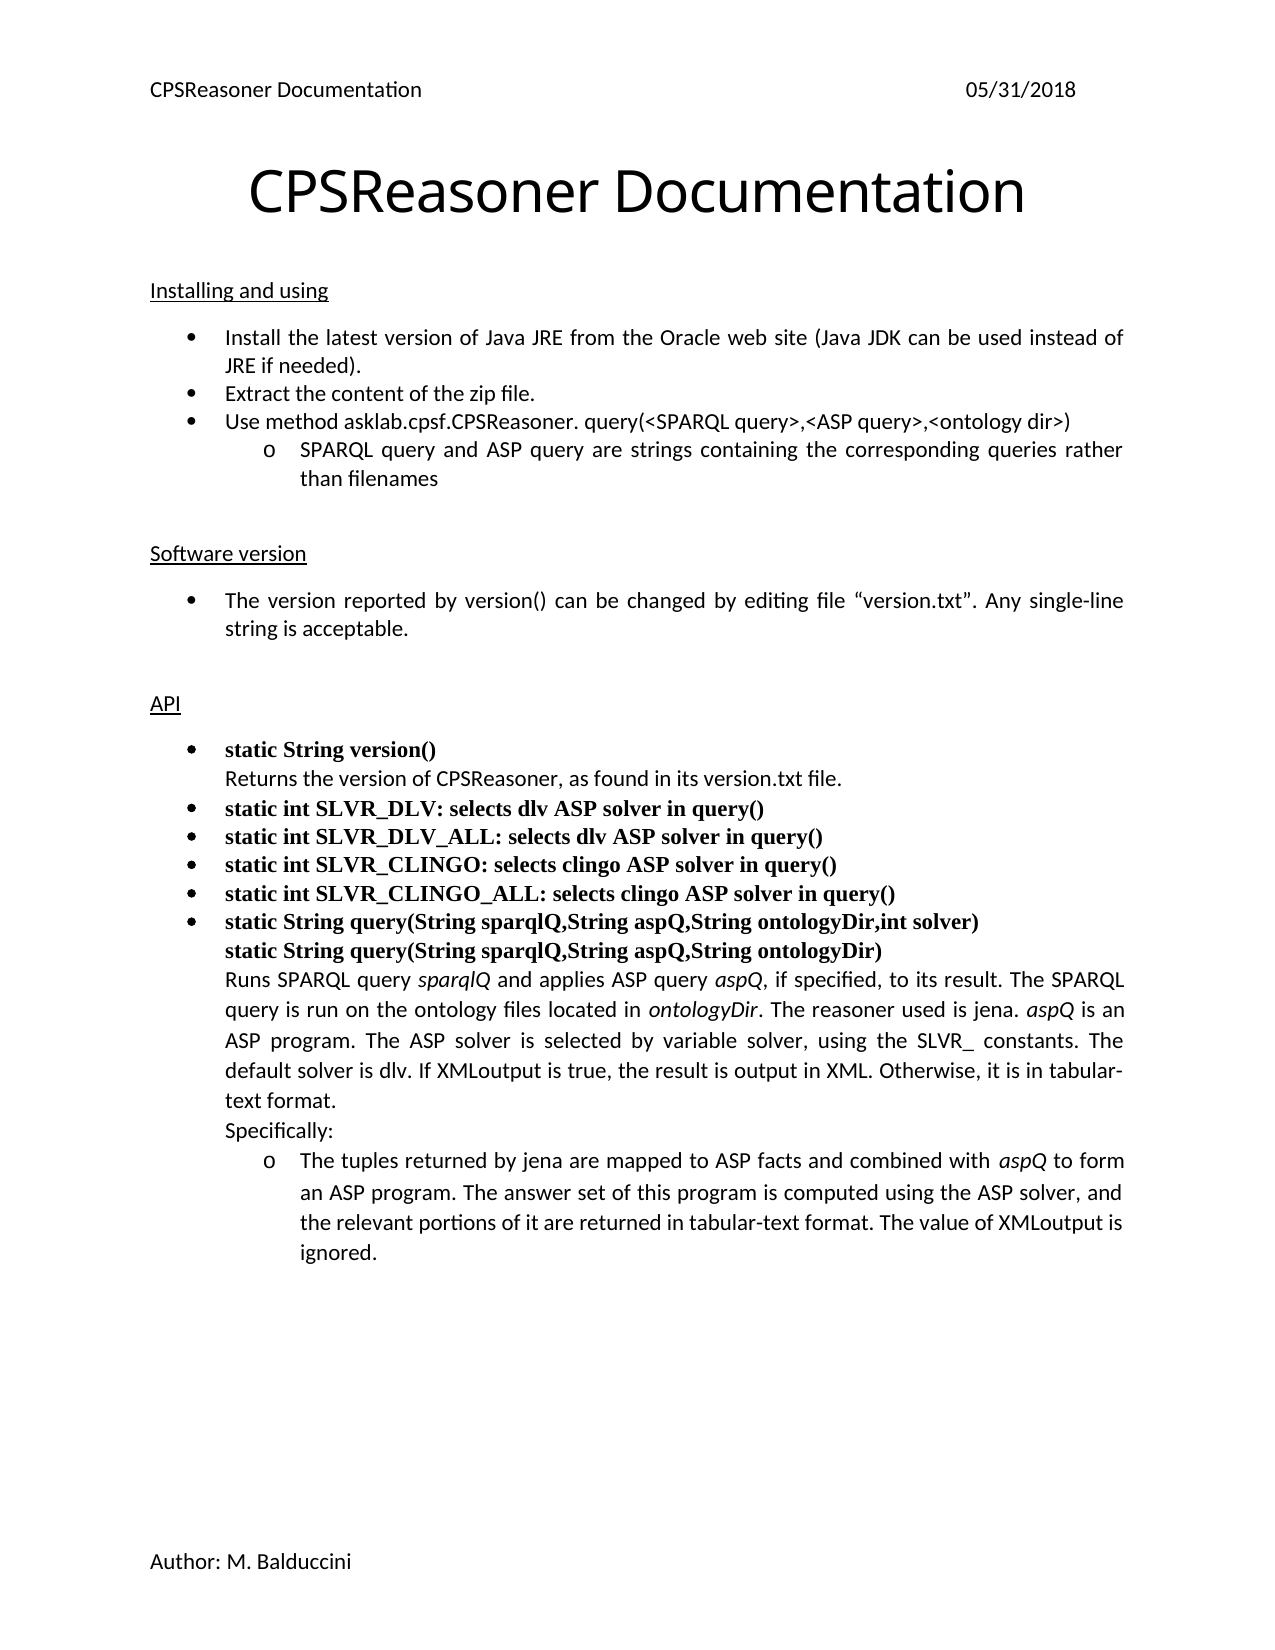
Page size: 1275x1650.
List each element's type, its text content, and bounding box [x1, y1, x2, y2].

list static String version() [187, 736, 1125, 762]
list The version reported by version() can be changed by editing file “version.txt”. Any single-line string is acceptable. [187, 586, 1125, 642]
list Returns the version of CPSReasoner, as found in its version.txt file. [225, 764, 1125, 792]
list static String query(String sparqlQ,String aspQ,String ontologyDir) [225, 937, 1125, 963]
list static String query(String sparqlQ,String aspQ,String ontologyDir,int solver) [187, 908, 1125, 935]
title CPSReasoner Documentation [150, 150, 1125, 229]
text Software version [150, 539, 1125, 567]
list static int SLVR_DLV: selects dlv ASP solver in query() [187, 795, 1125, 821]
text API [150, 689, 1125, 717]
list The tuples returned by jena are mapped to ASP facts and combined with aspQ to form an ASP program. The answer set of this program is computed using the ASP solver, and the relevant portions of it are returned in tabular-text format. The value of XMLoutput is ignored. [262, 1147, 1125, 1266]
list Install the latest version of Java JRE from the Oracle web site (Java JDK can be used instead of JRE if needed). [187, 323, 1125, 379]
list SPARQL query and ASP query are strings containing the corresponding queries rather than filenames [262, 435, 1125, 492]
list Use method asklab.cpsf.CPSReasoner. query(<SPARQL query>,<ASP query>,<ontology dir>) [187, 407, 1125, 435]
list Runs SPARQL query sparqlQ and applies ASP query aspQ, if specified, to its result. The SPARQL query is run on the ontology files located in ontologyDir. The reasoner used is jena. aspQ is an ASP program. The ASP solver is selected by variable solver, using the SLVR_ constants. The default solver is dlv. If XMLoutput is true, the result is output in XML. Otherwise, it is in tabular-text format. [225, 965, 1125, 1114]
text Installing and using [150, 276, 1125, 304]
list static int SLVR_CLINGO_ALL: selects clingo ASP solver in query() [187, 880, 1125, 906]
list static int SLVR_DLV_ALL: selects dlv ASP solver in query() [187, 823, 1125, 849]
list Extract the content of the zip file. [187, 379, 1125, 407]
list Specifically: [225, 1116, 1125, 1144]
list static int SLVR_CLINGO: selects clingo ASP solver in query() [187, 852, 1125, 878]
